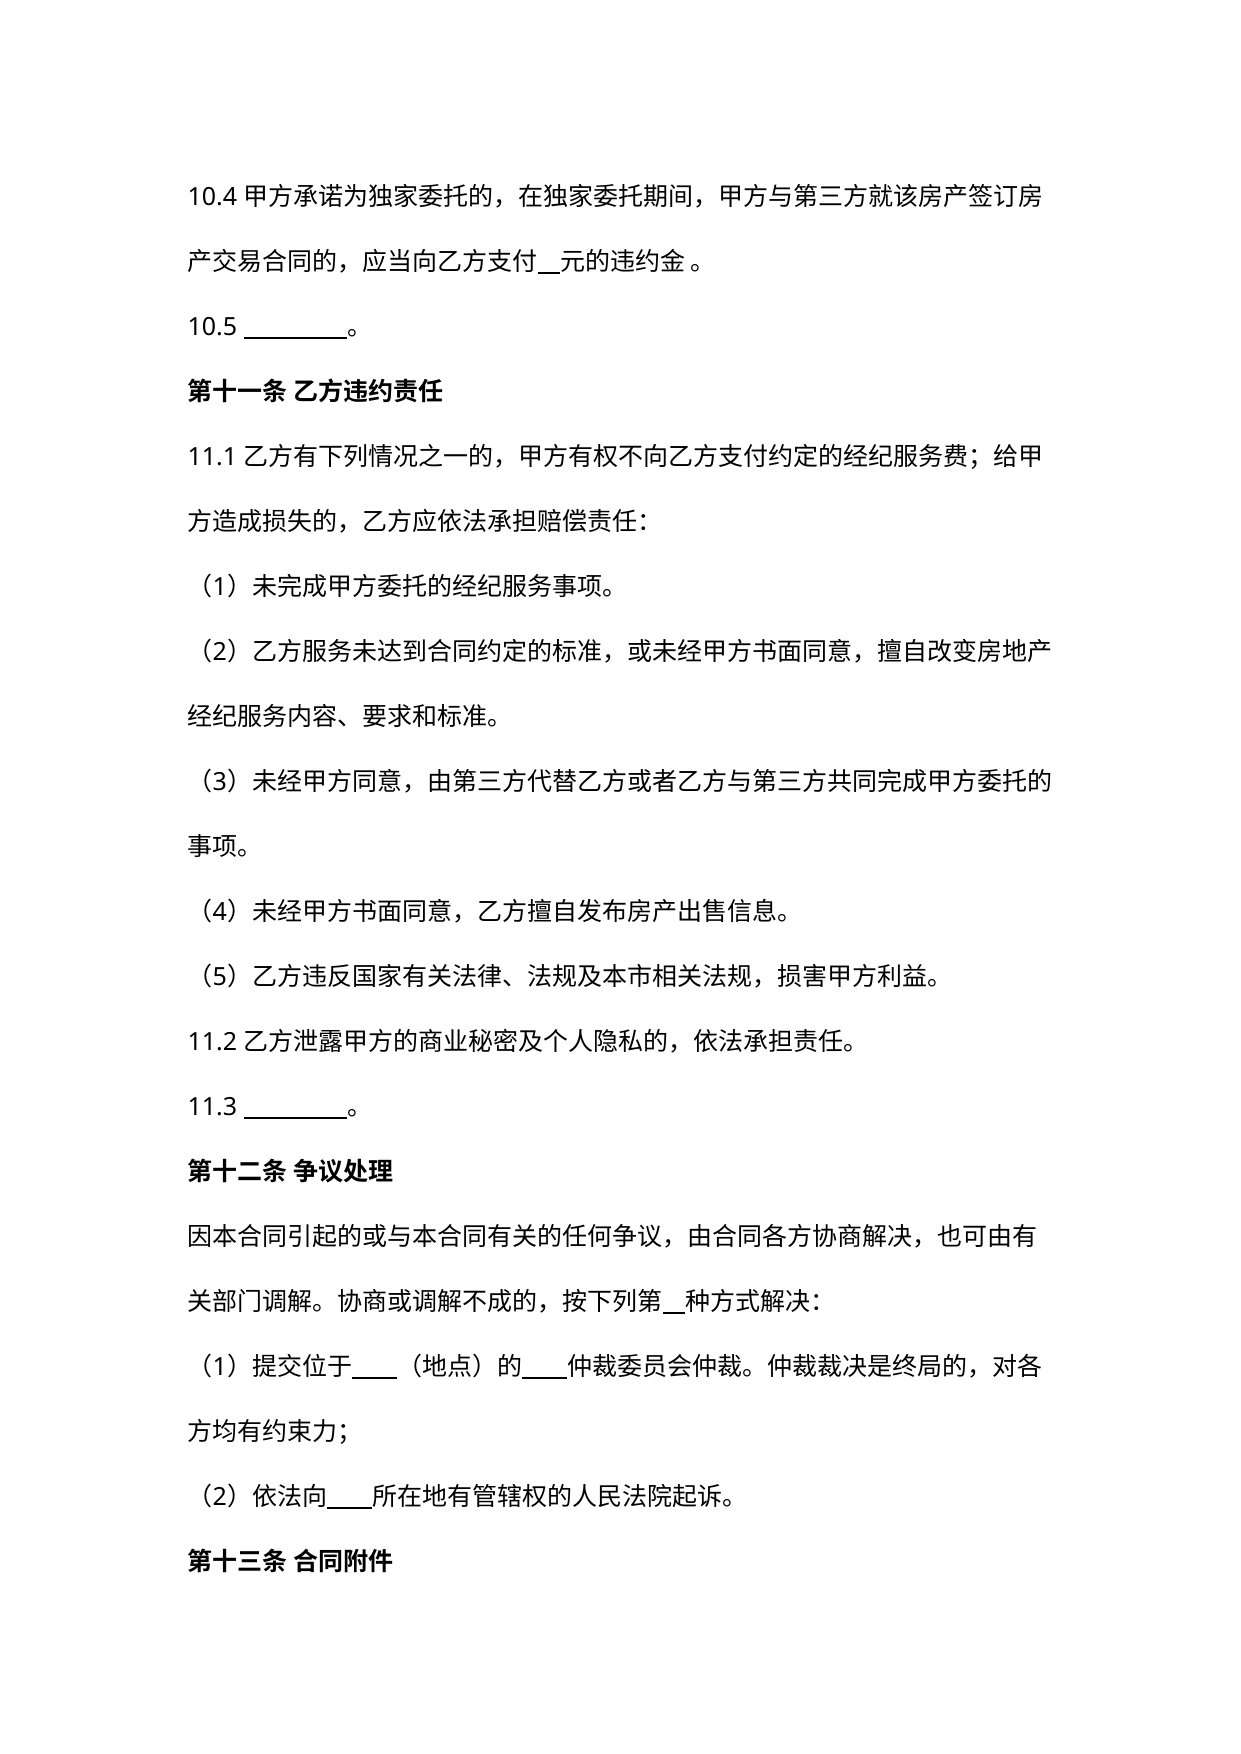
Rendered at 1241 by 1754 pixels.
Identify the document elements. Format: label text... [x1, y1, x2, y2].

text （5）乙方违反国家有关法律、法规及本市相关法规，损害甲方利益。 [187, 942, 1053, 1007]
text （2）依法向 所在地有管辖权的人民法院起诉。 [187, 1462, 1053, 1527]
text 11.1 乙方有下列情况之一的，甲方有权不向乙方支付约定的经纪服务费；给甲方造成损失的，乙方应依法承担赔偿责任： [187, 422, 1053, 552]
text （3）未经甲方同意，由第三方代替乙方或者乙方与第三方共同完成甲方委托的事项。 [187, 747, 1053, 877]
text （2）乙方服务未达到合同约定的标准，或未经甲方书面同意，擅自改变房地产经纪服务内容、要求和标准。 [187, 617, 1053, 747]
subtitle 第十一条 乙方违约责任 [187, 357, 1053, 422]
text （1）未完成甲方委托的经纪服务事项。 [187, 552, 1053, 617]
text 10.5 。 [187, 292, 1053, 357]
text （1）提交位于 （地点）的 仲裁委员会仲裁。仲裁裁决是终局的，对各方均有约束力； [187, 1332, 1053, 1462]
subtitle 第十二条 争议处理 [187, 1137, 1053, 1202]
text 因本合同引起的或与本合同有关的任何争议，由合同各方协商解决，也可由有关部门调解。协商或调解不成的，按下列第 种方式解决： [187, 1202, 1053, 1332]
text 11.2 乙方泄露甲方的商业秘密及个人隐私的，依法承担责任。 [187, 1007, 1053, 1072]
text （4）未经甲方书面同意，乙方擅自发布房产出售信息。 [187, 877, 1053, 942]
text 10.4 甲方承诺为独家委托的，在独家委托期间，甲方与第三方就该房产签订房产交易合同的，应当向乙方支付 元的违约金 。 [187, 162, 1053, 292]
text 11.3 。 [187, 1072, 1053, 1137]
subtitle 第十三条 合同附件 [187, 1527, 1053, 1592]
